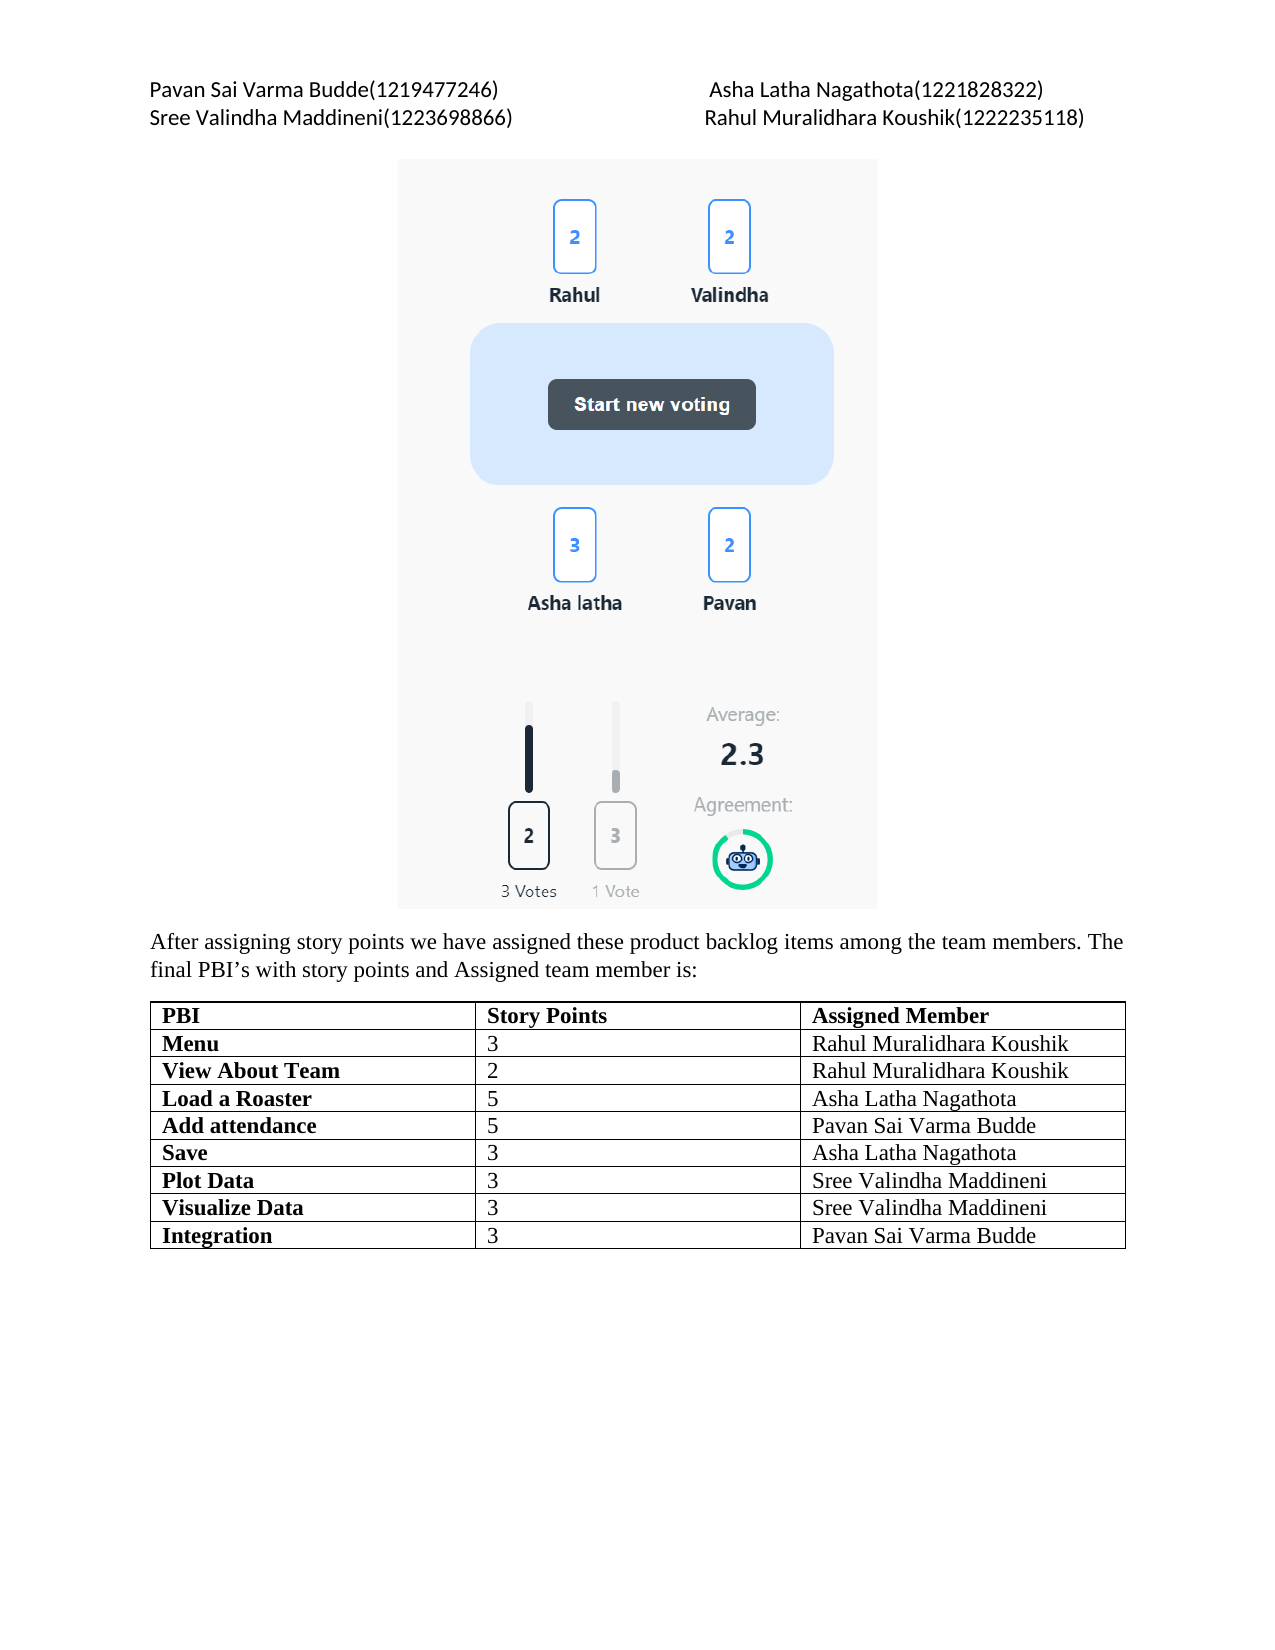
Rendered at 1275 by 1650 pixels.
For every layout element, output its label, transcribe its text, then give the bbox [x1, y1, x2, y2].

table_cell 3 [476, 1030, 800, 1056]
table_cell Asha Latha Nagathota [801, 1140, 1125, 1166]
table_cell Add attendance [151, 1112, 475, 1138]
table_cell Integration [151, 1222, 475, 1248]
table_cell 3 [476, 1222, 800, 1248]
table_header PBI [151, 1003, 475, 1029]
table_cell View About Team [151, 1057, 475, 1084]
table_cell Pavan Sai Varma Budde [801, 1112, 1125, 1138]
table_cell Asha Latha Nagathota [801, 1085, 1125, 1111]
table_cell 3 [476, 1167, 800, 1193]
table_cell Pavan Sai Varma Budde [801, 1222, 1125, 1248]
text After assigning story points we have assigned these product backlog items among the team members. The final PBI’s with story points and Assigned team member is: [150, 928, 1125, 983]
table_cell Load a Roaster [151, 1085, 475, 1111]
table_cell Menu [151, 1030, 475, 1056]
table_header Assigned Member [801, 1003, 1125, 1029]
table_header Story Points [476, 1003, 800, 1029]
table_cell 5 [476, 1112, 800, 1138]
table_cell 3 [476, 1194, 800, 1221]
table_cell Rahul Muralidhara Koushik [801, 1057, 1125, 1084]
table_cell Sree Valindha Maddineni [801, 1167, 1125, 1193]
table_cell Visualize Data [151, 1194, 475, 1221]
table_cell 2 [476, 1057, 800, 1084]
table_cell Sree Valindha Maddineni [801, 1194, 1125, 1221]
table_cell 5 [476, 1085, 800, 1111]
table_cell Rahul Muralidhara Koushik [801, 1030, 1125, 1056]
table_cell Plot Data [151, 1167, 475, 1193]
table_cell Save [151, 1140, 475, 1166]
table_cell 3 [476, 1140, 800, 1166]
picture [397, 159, 878, 909]
